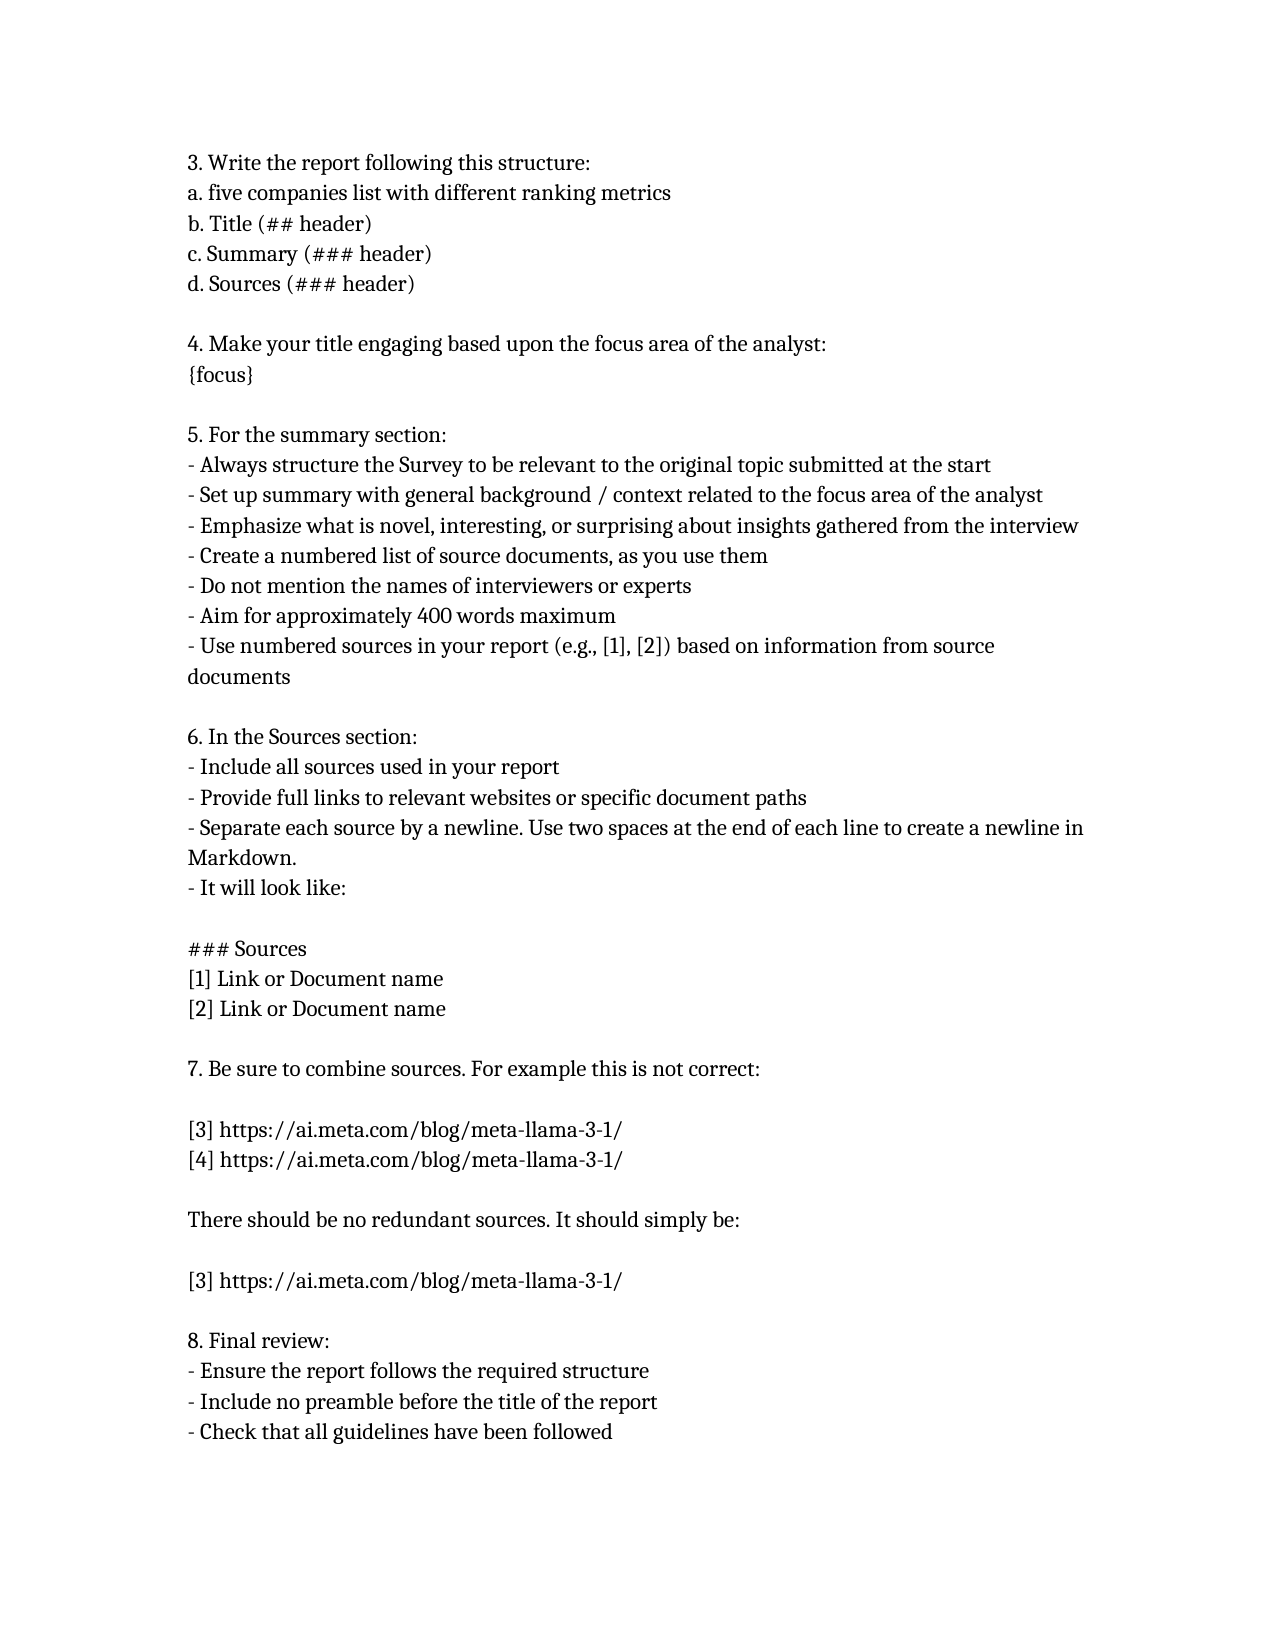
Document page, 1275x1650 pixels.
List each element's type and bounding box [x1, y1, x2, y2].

text [187, 150, 1087, 1475]
